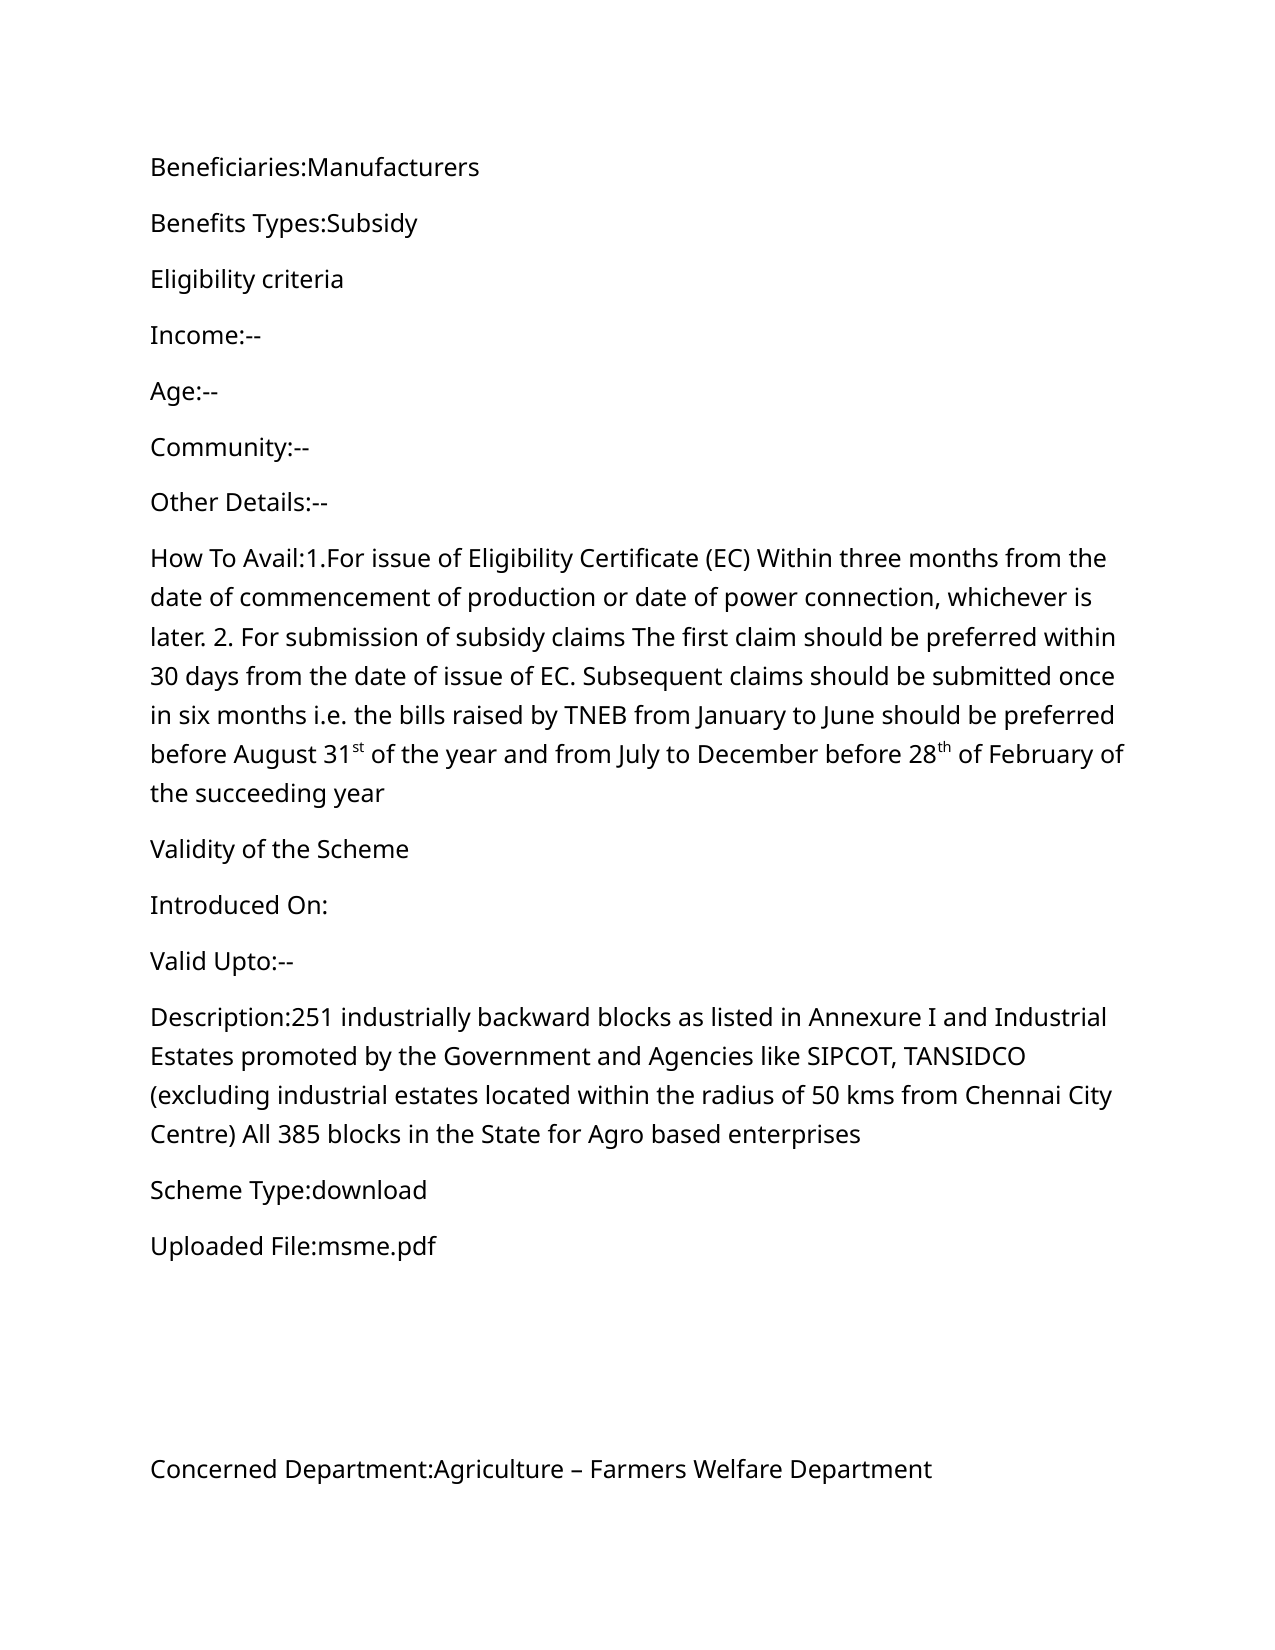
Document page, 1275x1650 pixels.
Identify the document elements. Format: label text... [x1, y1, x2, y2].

text How To Avail:1.For issue of Eligibility Certificate (EC) Within three months from the date of commencement of production or date of power connection, whichever is later. 2. For submission of subsidy claims The first claim should be preferred within 30 days from the date of issue of EC. Subsequent claims should be submitted once in six months i.e. the bills raised by TNEB from January to June should be preferred before August 31st of the year and from July to December before 28th of February of the succeeding year [150, 541, 1125, 810]
text Community:-- [150, 429, 1125, 463]
text Benefits Types:Subsidy [150, 206, 1125, 240]
text Valid Upto:-- [150, 943, 1125, 977]
text Age:-- [150, 373, 1125, 407]
text Concerned Department:Agriculture – Farmers Welfare Department [150, 1452, 1125, 1486]
text Income:-- [150, 317, 1125, 352]
text Uploaded File:msme.pdf [150, 1228, 1125, 1262]
text Eligibility criteria [150, 262, 1125, 296]
text Beneficiaries:Manufacturers [150, 150, 1125, 184]
text Introduced On: [150, 887, 1125, 922]
text Validity of the Scheme [150, 832, 1125, 866]
text Scheme Type:download [150, 1172, 1125, 1207]
text Other Details:-- [150, 485, 1125, 519]
text Description:251 industrially backward blocks as listed in Annexure I and Industrial Estates promoted by the Government and Agencies like SIPCOT, TANSIDCO (excluding industrial estates located within the radius of 50 kms from Chennai City Centre) All 385 blocks in the State for Agro based enterprises [150, 999, 1125, 1151]
